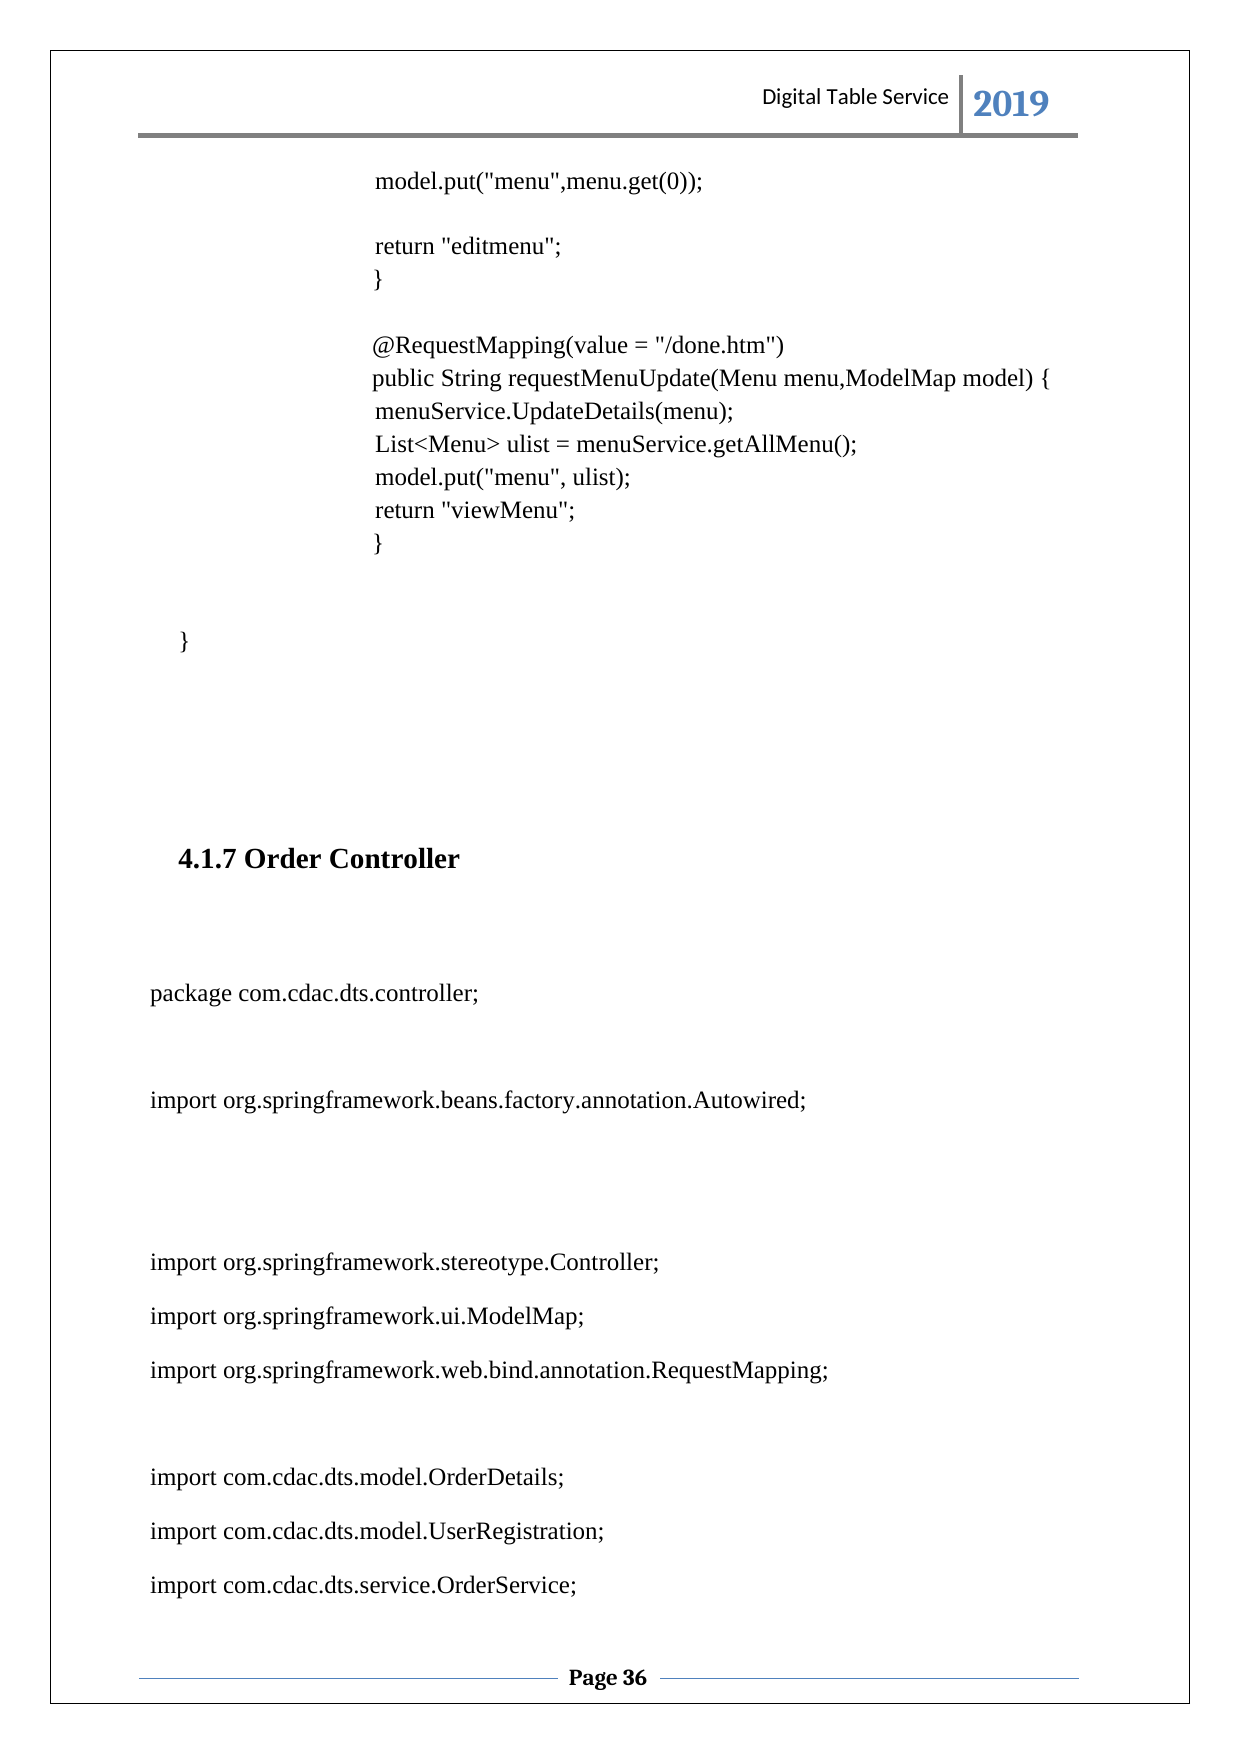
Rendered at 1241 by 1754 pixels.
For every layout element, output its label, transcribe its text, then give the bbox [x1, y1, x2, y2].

text import com.cdac.dts.model.OrderDetails; [150, 1462, 1090, 1491]
list 4.1.7 Order Controller [178, 841, 1090, 875]
list } [178, 264, 1090, 293]
list return "viewMenu"; [178, 495, 1090, 524]
text import org.springframework.ui.ModelMap; [150, 1301, 1090, 1330]
list } [178, 626, 1090, 655]
list model.put("menu", ulist); [178, 462, 1090, 491]
list @RequestMapping(value = "/done.htm") [178, 330, 1090, 359]
text package com.cdac.dts.controller; [150, 978, 1090, 1007]
list return "editmenu"; [178, 231, 1090, 260]
list public String requestMenuUpdate(Menu menu,ModelMap model) { [178, 363, 1090, 392]
text import com.cdac.dts.model.UserRegistration; [150, 1516, 1090, 1545]
text import com.cdac.dts.service.OrderService; [150, 1570, 1090, 1599]
text import org.springframework.web.bind.annotation.RequestMapping; [150, 1355, 1090, 1383]
list model.put("menu",menu.get(0)); [178, 166, 1090, 194]
list menuService.UpdateDetails(menu); [178, 396, 1090, 425]
text import org.springframework.stereotype.Controller; [150, 1247, 1090, 1276]
list } [178, 528, 1090, 557]
list List<Menu> ulist = menuService.getAllMenu(); [178, 429, 1090, 458]
text import org.springframework.beans.factory.annotation.Autowired; [150, 1086, 1090, 1114]
